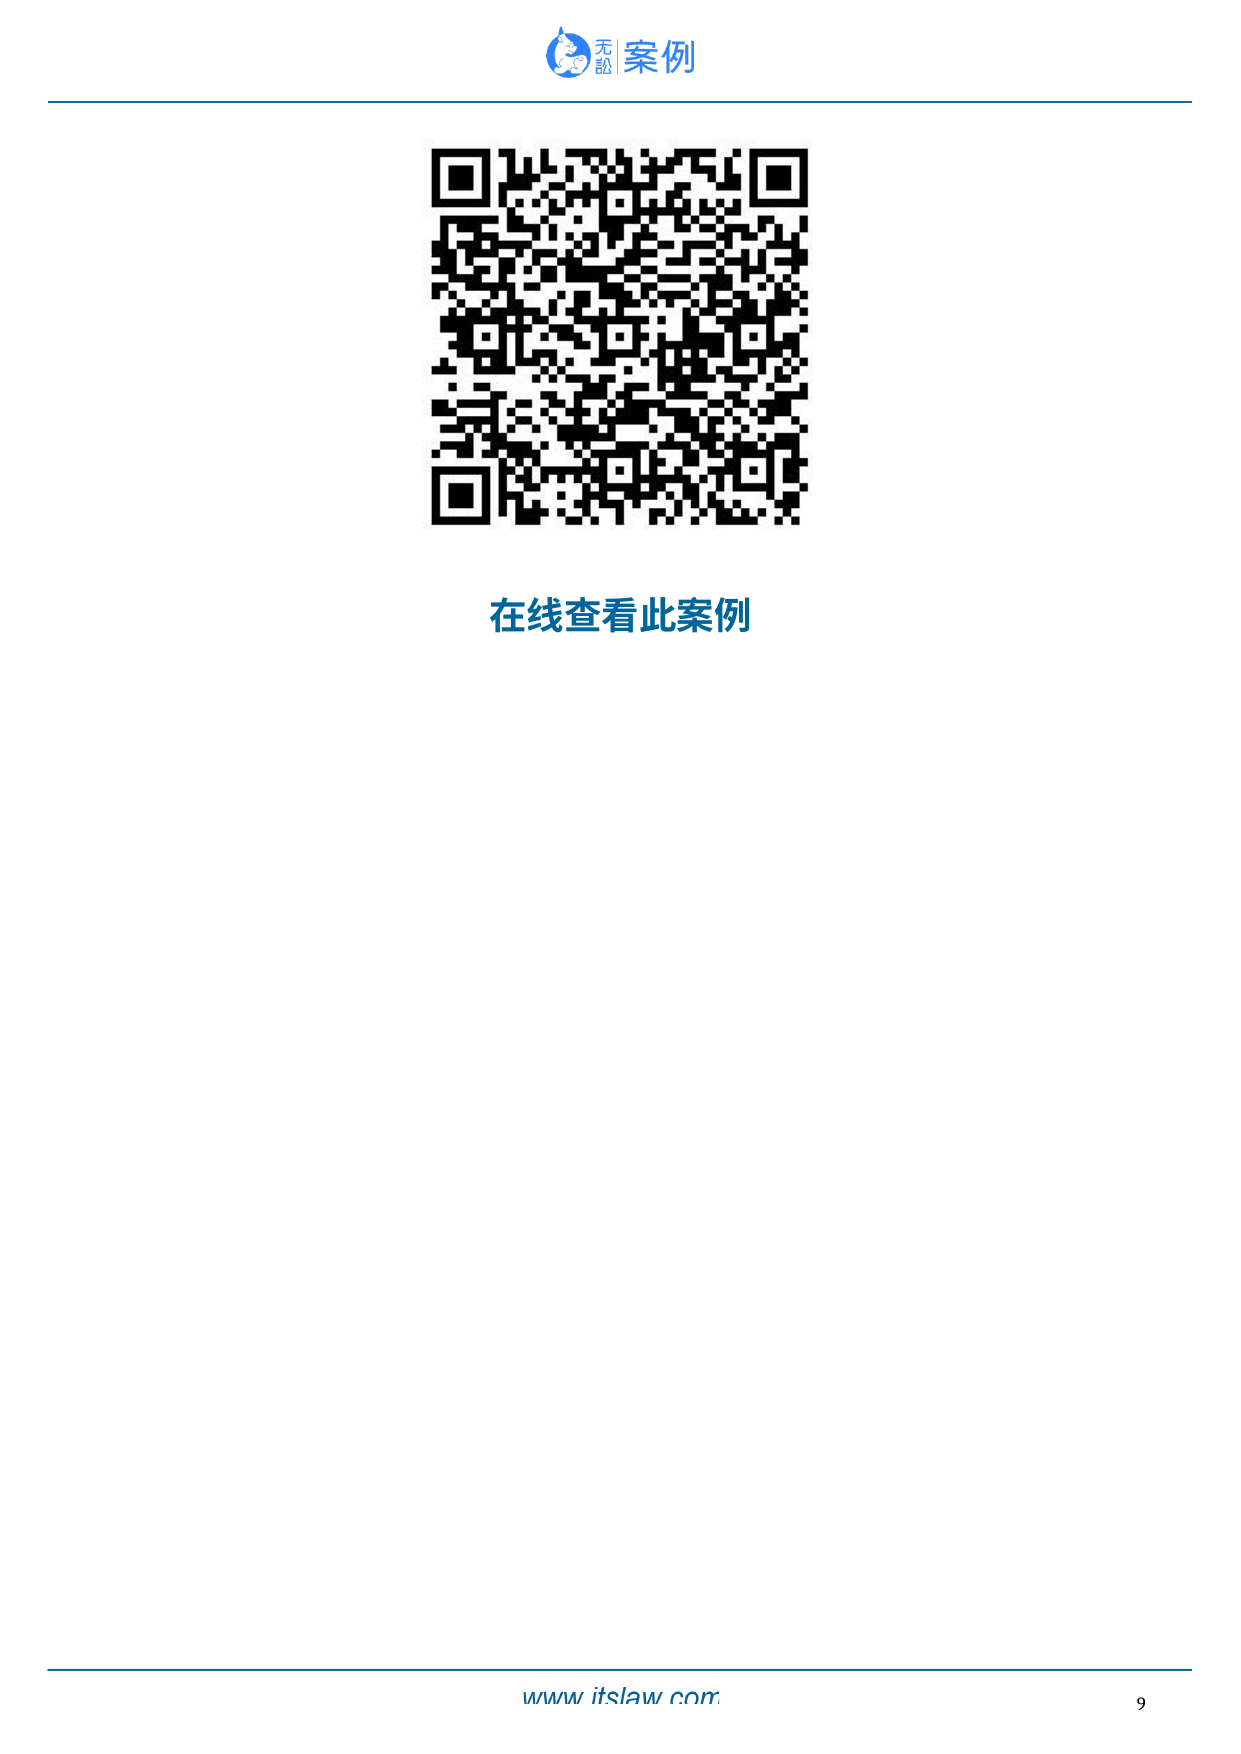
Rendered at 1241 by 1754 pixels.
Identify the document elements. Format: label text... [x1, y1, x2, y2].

picture [523, 1687, 720, 1704]
text 在线查看此案例 [94, 569, 1146, 657]
picture [411, 128, 829, 546]
picture [546, 26, 694, 78]
